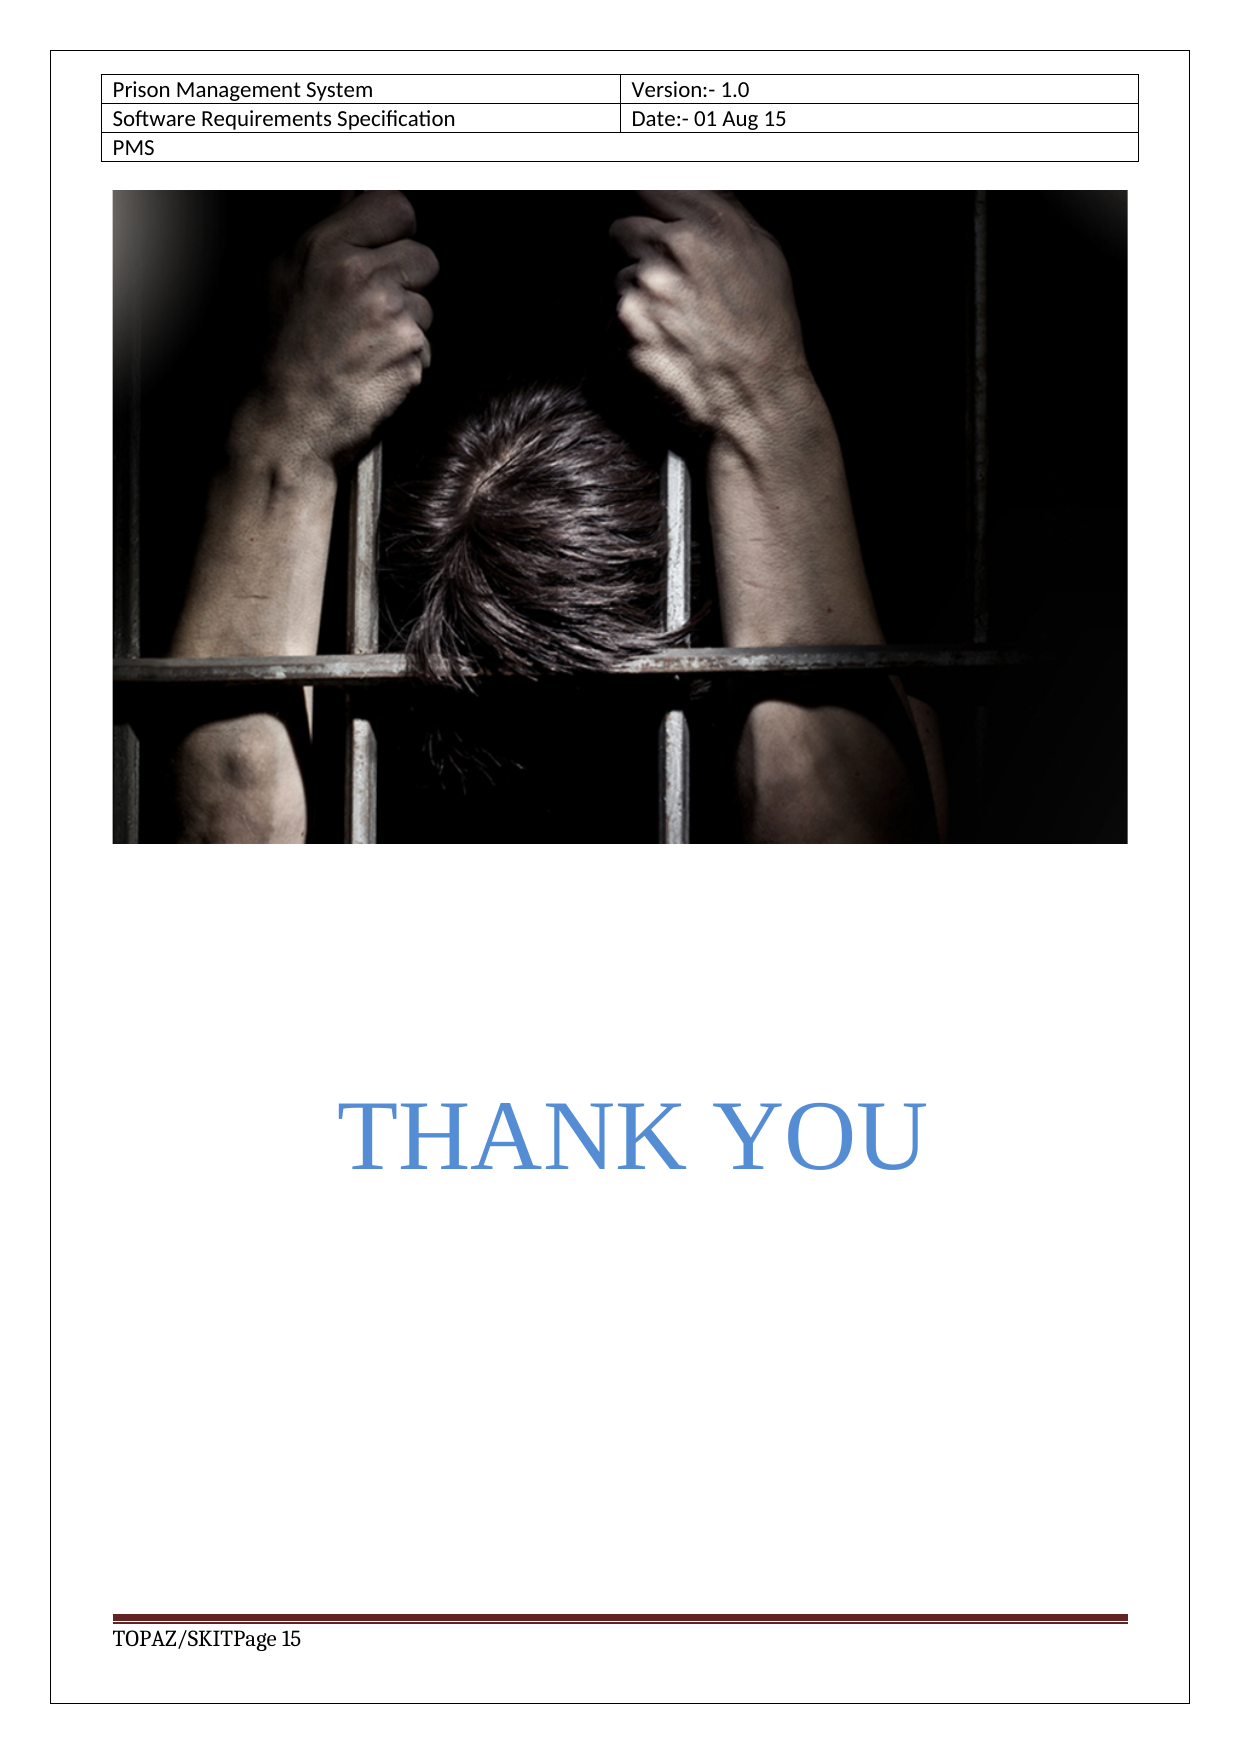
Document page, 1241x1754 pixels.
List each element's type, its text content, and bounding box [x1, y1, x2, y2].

list THANK YOU [162, 1076, 1128, 1191]
picture [112, 190, 1128, 844]
